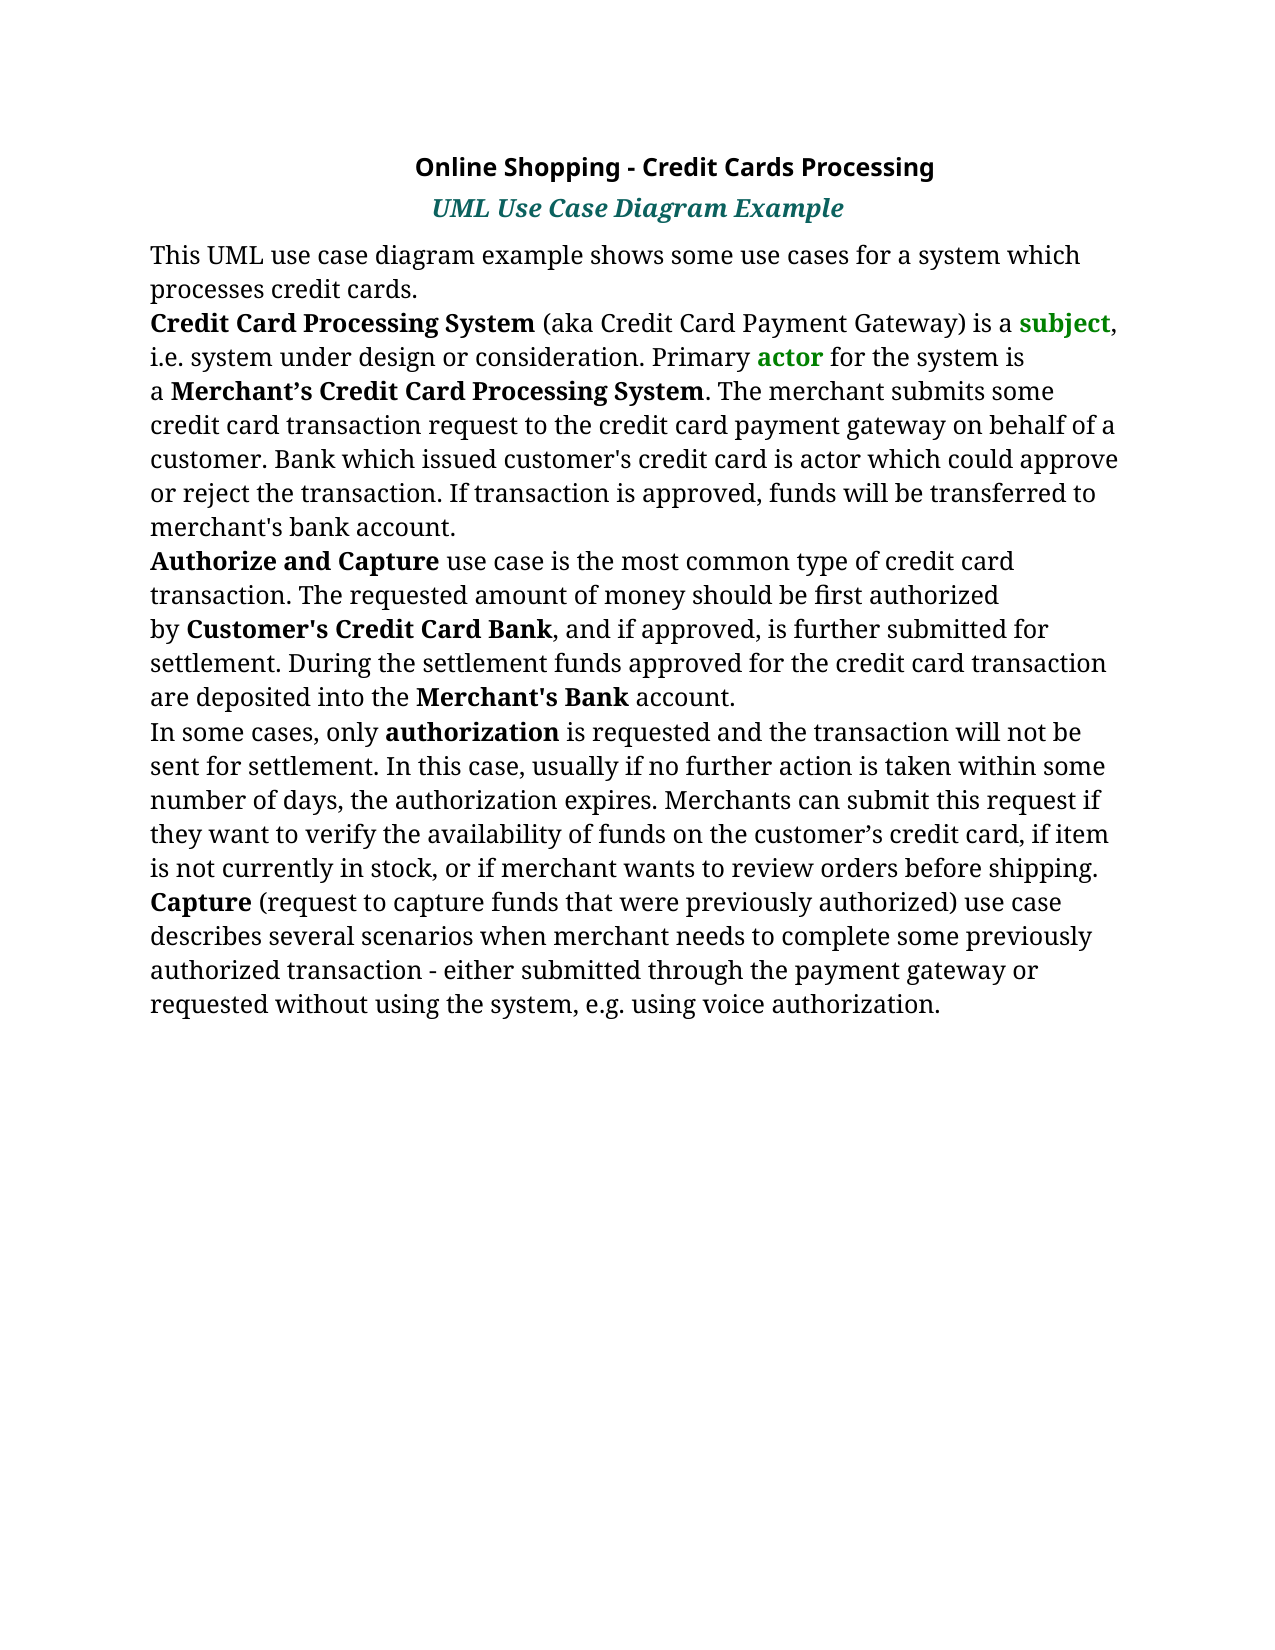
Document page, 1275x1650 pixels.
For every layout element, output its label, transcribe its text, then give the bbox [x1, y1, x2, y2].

text Credit Card Processing System (aka Credit Card Payment Gateway) is a subject, i.e. system under design or consideration. Primary actor for the system is a Merchant’s Credit Card Processing System. The merchant submits some credit card transaction request to the credit card payment gateway on behalf of a customer. Bank which issued customer's credit card is actor which could approve or reject the transaction. If transaction is approved, funds will be transferred to merchant's bank account. [150, 305, 1125, 544]
text Authorize and Capture use case is the most common type of credit card transaction. The requested amount of money should be first authorized by Customer's Credit Card Bank, and if approved, is further submitted for settlement. During the settlement funds approved for the credit card transaction are deposited into the Merchant's Bank account. [150, 544, 1125, 714]
subtitle Online Shopping - Credit Cards Processing [150, 150, 1125, 184]
text Capture (request to capture funds that were previously authorized) use case describes several scenarios when merchant needs to complete some previously authorized transaction - either submitted through the payment gateway or requested without using the system, e.g. using voice authorization. [150, 884, 1125, 1021]
text In some cases, only authorization is requested and the transaction will not be sent for settlement. In this case, usually if no further action is taken within some number of days, the authorization expires. Merchants can submit this request if they want to verify the availability of funds on the customer’s credit card, if item is not currently in stock, or if merchant wants to review orders before shipping. [150, 714, 1125, 884]
text This UML use case diagram example shows some use cases for a system which processes credit cards. [150, 237, 1125, 305]
text UML Use Case Diagram Example [150, 191, 1125, 225]
